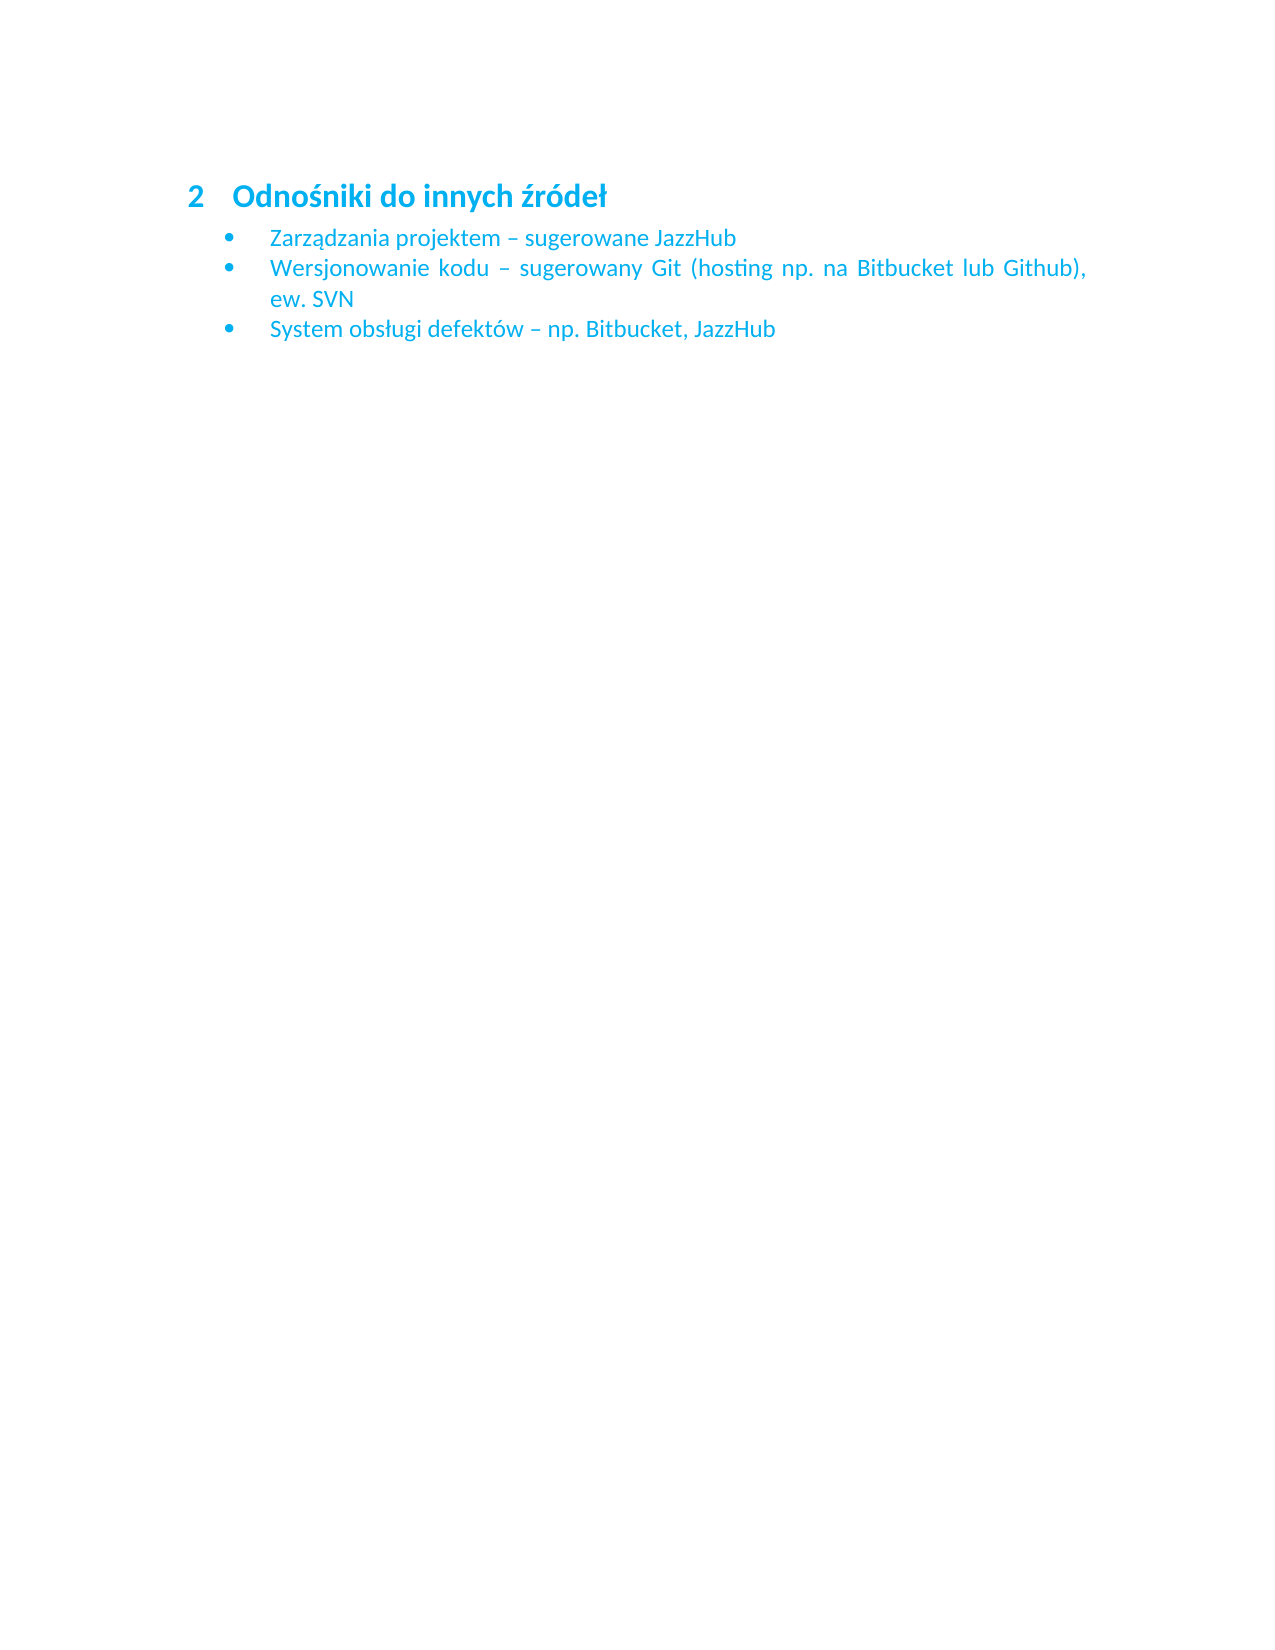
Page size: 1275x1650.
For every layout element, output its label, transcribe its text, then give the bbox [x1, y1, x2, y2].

list Wersjonowanie kodu – sugerowany Git (hosting np. na Bitbucket lub Github), ew. SVN [225, 252, 1087, 313]
list System obsługi defektów – np. Bitbucket, JazzHub [225, 313, 1087, 344]
subtitle Odnośniki do innych źródeł [187, 175, 1087, 216]
list Zarządzania projektem – sugerowane JazzHub [225, 222, 1087, 252]
